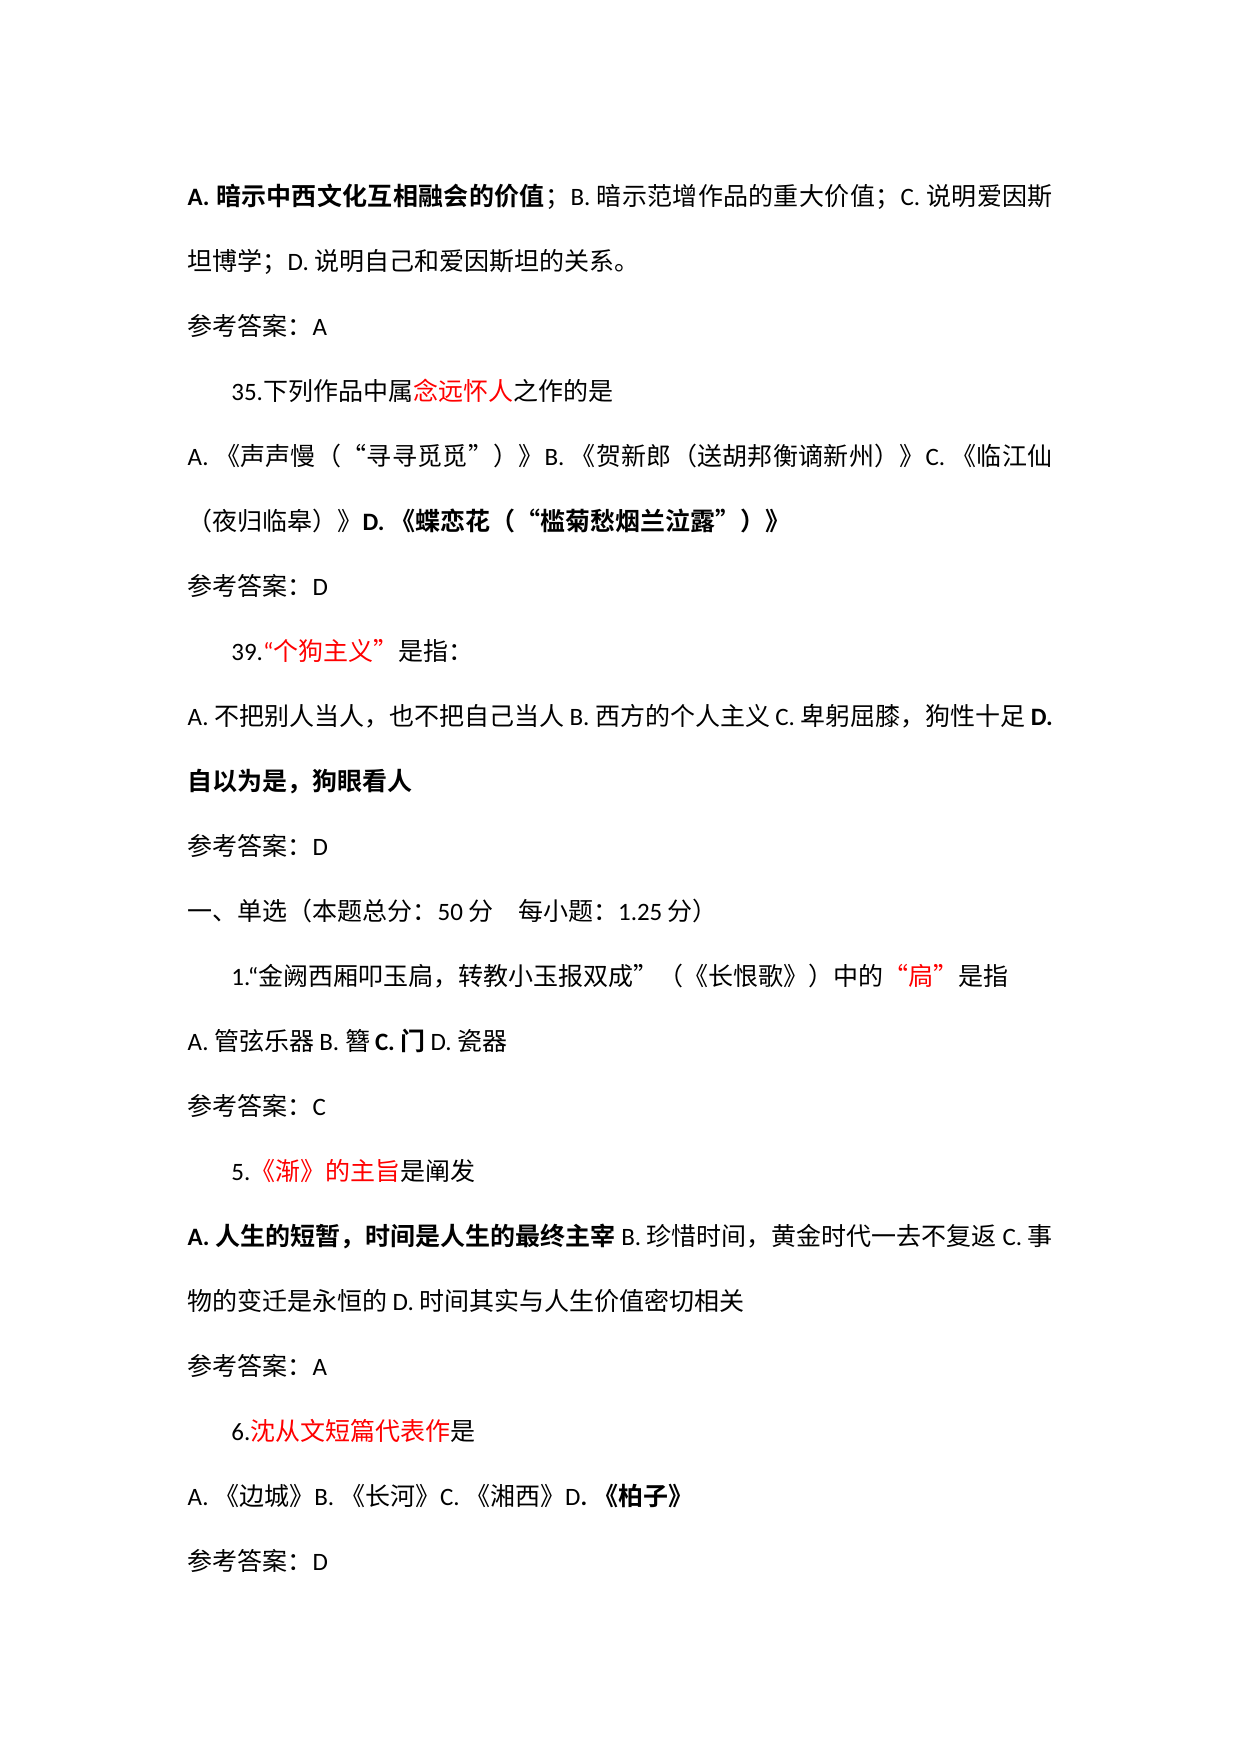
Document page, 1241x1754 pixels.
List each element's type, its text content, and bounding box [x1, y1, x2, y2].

text 6.沈从文短篇代表作是 [187, 1397, 1053, 1462]
text 参考答案：D [187, 552, 1053, 617]
text A. 不把别人当人，也不把自己当人B. 西方的个人主义C. 卑躬屈膝，狗性十足D. 自以为是，狗眼看人 [187, 682, 1053, 812]
text 5.《渐》的主旨是阐发 [187, 1137, 1053, 1202]
text A. 《边城》B. 《长河》C. 《湘西》D. 《柏子》 [187, 1462, 1053, 1527]
text A. 暗示中西文化互相融会的价值；B. 暗示范增作品的重大价值；C. 说明爱因斯坦博学；D. 说明自己和爱因斯坦的关系。 [187, 162, 1053, 292]
text 参考答案：D [187, 1527, 1053, 1592]
text A. 管弦乐器B. 簪C. 门D. 瓷器 [187, 1007, 1053, 1072]
text 1.“金阙西厢叩玉扃，转教小玉报双成”（《长恨歌》）中的“扃”是指 [187, 942, 1053, 1007]
text 一、单选（本题总分：50分 每小题：1.25分） [187, 877, 1053, 942]
text 参考答案：A [187, 1332, 1053, 1397]
text 参考答案：D [187, 812, 1053, 877]
text 参考答案：C [187, 1072, 1053, 1137]
text 35.下列作品中属念远怀人之作的是 [187, 357, 1053, 422]
text 39.“个狗主义”是指： [187, 617, 1053, 682]
text 参考答案：A [187, 292, 1053, 357]
text A. 《声声慢（“寻寻觅觅”）》B. 《贺新郎（送胡邦衡谪新州）》C. 《临江仙（夜归临皋）》D. 《蝶恋花（“槛菊愁烟兰泣露”）》 [187, 422, 1053, 552]
text A. 人生的短暂，时间是人生的最终主宰B. 珍惜时间，黄金时代一去不复返C. 事物的变迁是永恒的D. 时间其实与人生价值密切相关 [187, 1202, 1053, 1332]
